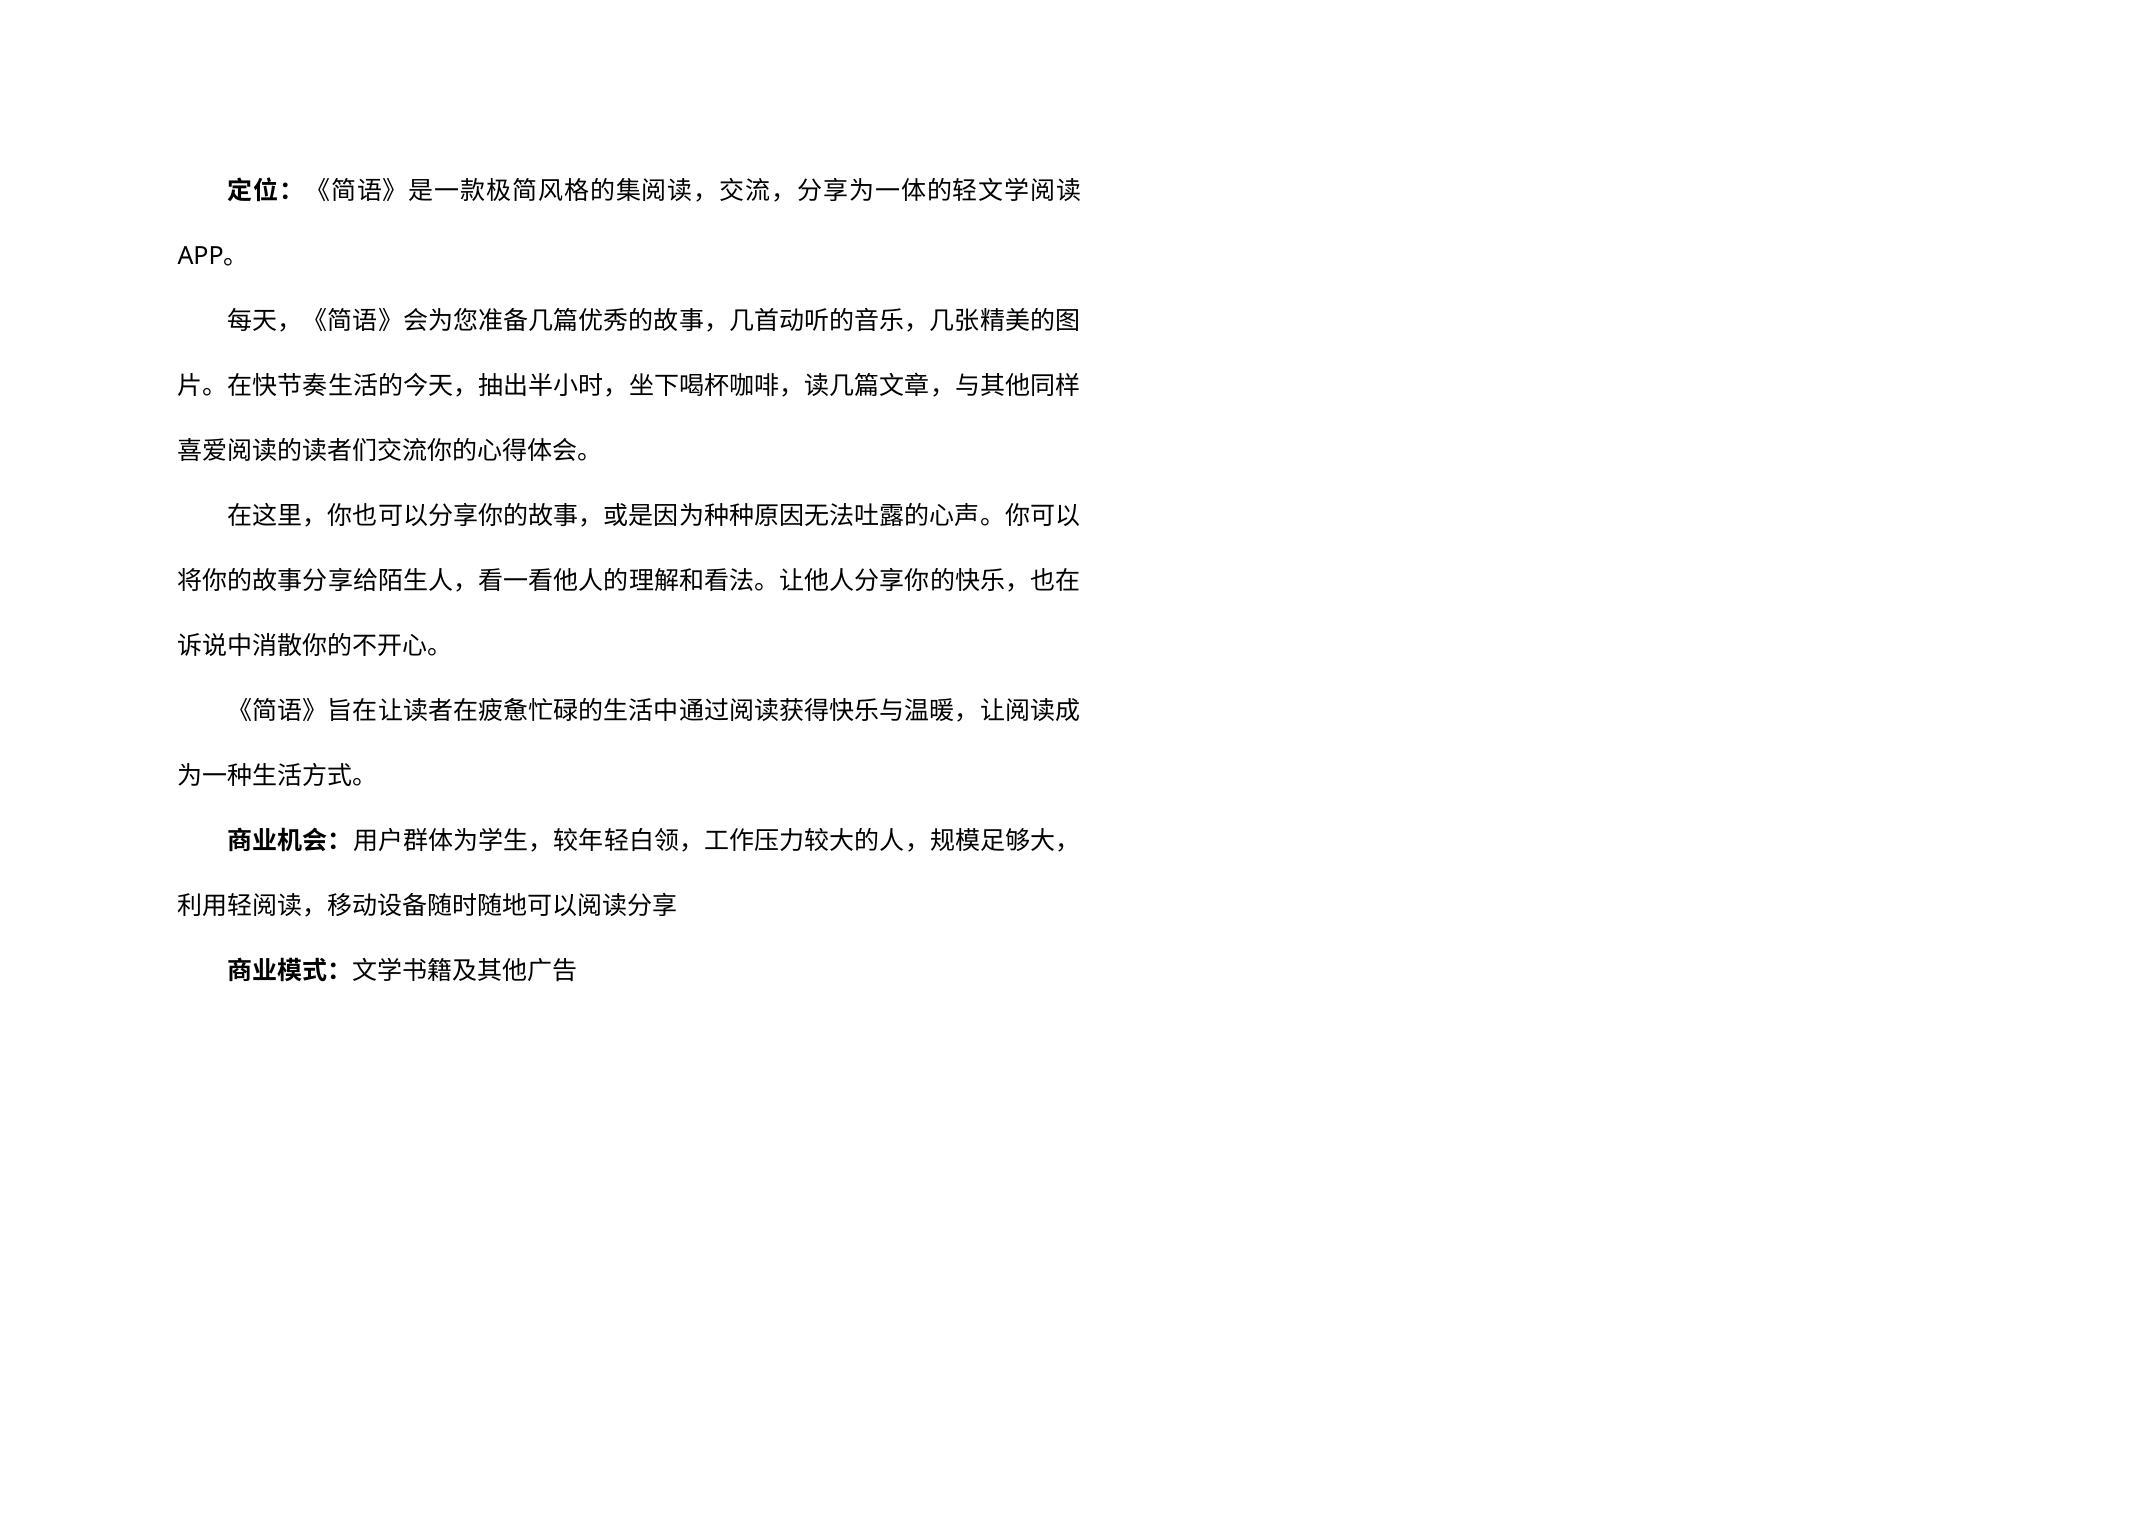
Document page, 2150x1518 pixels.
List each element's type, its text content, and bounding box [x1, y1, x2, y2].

text 定位：《简语》是一款极简风格的集阅读，交流，分享为一体的轻文学阅读APP。 [177, 156, 1082, 286]
text 《简语》旨在让读者在疲惫忙碌的生活中通过阅读获得快乐与温暖，让阅读成为一种生活方式。 [177, 676, 1082, 806]
text 商业机会：用户群体为学生，较年轻白领，工作压力较大的人，规模足够大，利用轻阅读，移动设备随时随地可以阅读分享 [177, 806, 1082, 936]
text 在这里，你也可以分享你的故事，或是因为种种原因无法吐露的心声。你可以将你的故事分享给陌生人，看一看他人的理解和看法。让他人分享你的快乐，也在诉说中消散你的不开心。 [177, 481, 1082, 676]
text 每天，《简语》会为您准备几篇优秀的故事，几首动听的音乐，几张精美的图片。在快节奏生活的今天，抽出半小时，坐下喝杯咖啡，读几篇文章，与其他同样喜爱阅读的读者们交流你的心得体会。 [177, 286, 1082, 481]
text 商业模式：文学书籍及其他广告 [177, 936, 1082, 1001]
